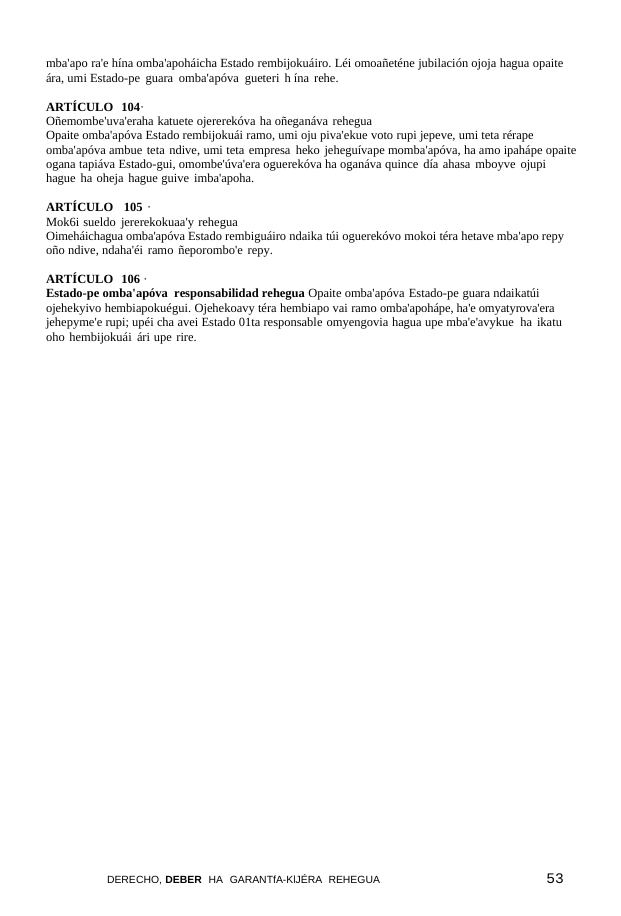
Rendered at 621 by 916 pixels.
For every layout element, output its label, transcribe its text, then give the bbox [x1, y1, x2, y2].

text Estado-pe omba'apóva responsabilidad rehegua Opaite omba'apóva Estado-pe guara ndaikatúi ojehekyivo hembiapokuégui. Ojehekoavy téra hembiapo vai ramo omba'apohápe, ha'e omyatyrova'era jehepyme'e rupi; upéi­ cha avei Estado 01ta responsable omyengovia hagua upe mba'e'avykue ha ikatu oho hembijokuái ári upe rire. [46, 286, 578, 344]
text Mok6i sueldo jererekokuaa'y rehegua [46, 214, 578, 229]
text ARTÍCULO 104· [46, 99, 578, 114]
text Oñemombe'uva'eraha katuete ojererekóva ha oñeganáva rehegua [46, 114, 578, 128]
text mba'apo ra'e hína omba'apoháicha Estado rembijokuáiro. Léi omoañeténe jubilación ojoja hagua opaite ára, umi Estado-pe guara omba'apóva gueteri h ína rehe. [46, 56, 578, 85]
text ARTÍCULO 106 · [46, 272, 578, 286]
text Oimeháichagua omba'apóva Estado rembiguáiro ndaika­ túi oguerekóvo mokoi téra hetave mba'apo repy oño­ ndive, ndaha'éi ramo ñeporombo'e repy. [46, 229, 578, 257]
text ARTÍCULO 105 · [46, 200, 578, 214]
text Opaite omba'apóva Estado rembijokuái ramo, umi oju­ piva'ekue voto rupi jepeve, umi teta rérape omba'apóva ambue teta ndive, umi teta empresa heko jeheguívape momba'apóva, ha amo ipahápe opaite ogana tapiáva Estado-gui, omombe'úva'era oguerekóva ha oganáva quince día ahasa mboyve ojupi hague ha oheja hague guive imba'apoha. [46, 128, 578, 186]
